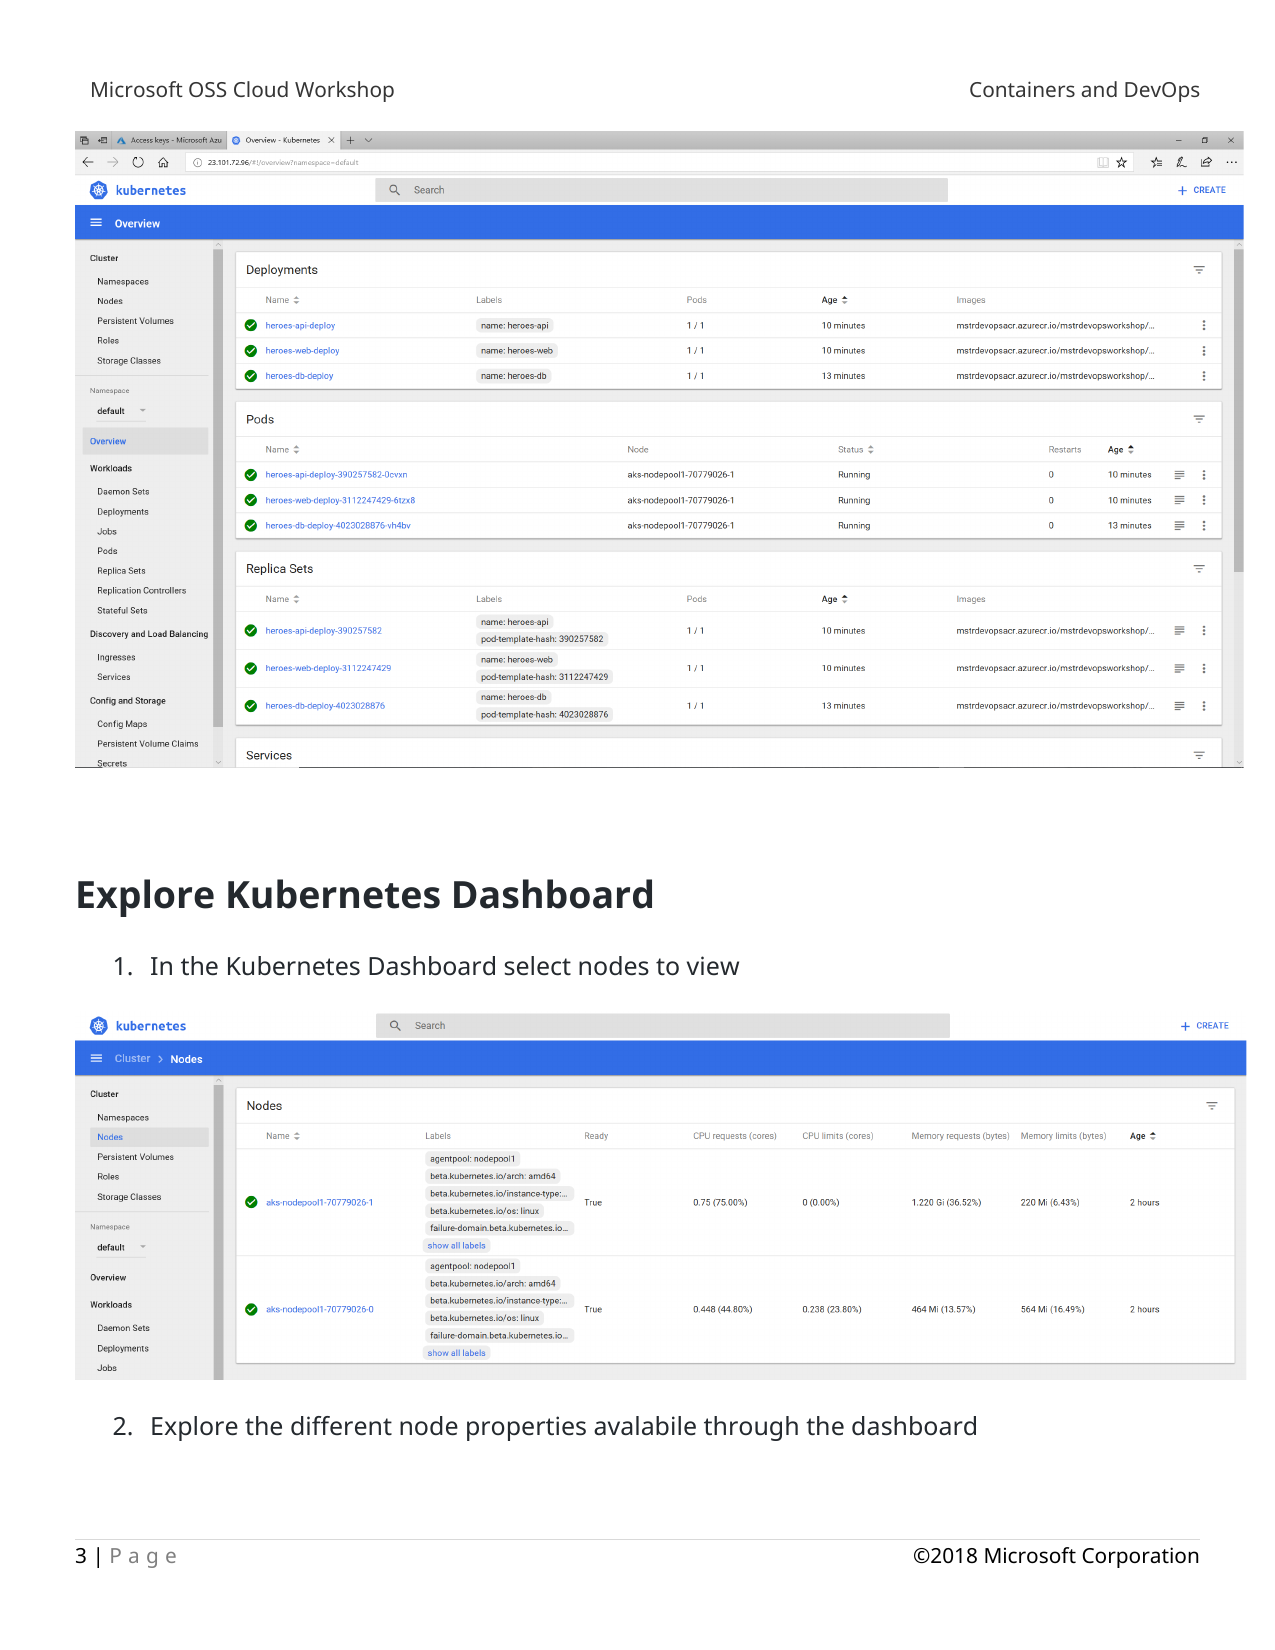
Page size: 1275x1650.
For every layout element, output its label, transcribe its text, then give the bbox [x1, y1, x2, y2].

text Explore Kubernetes Dashboard [75, 868, 1200, 919]
list In the Kubernetes Dashboard select nodes to view [112, 948, 1200, 982]
picture [75, 1011, 1247, 1380]
picture [75, 131, 1244, 768]
list Explore the different node properties avalabile through the dashboard [112, 1408, 1200, 1443]
